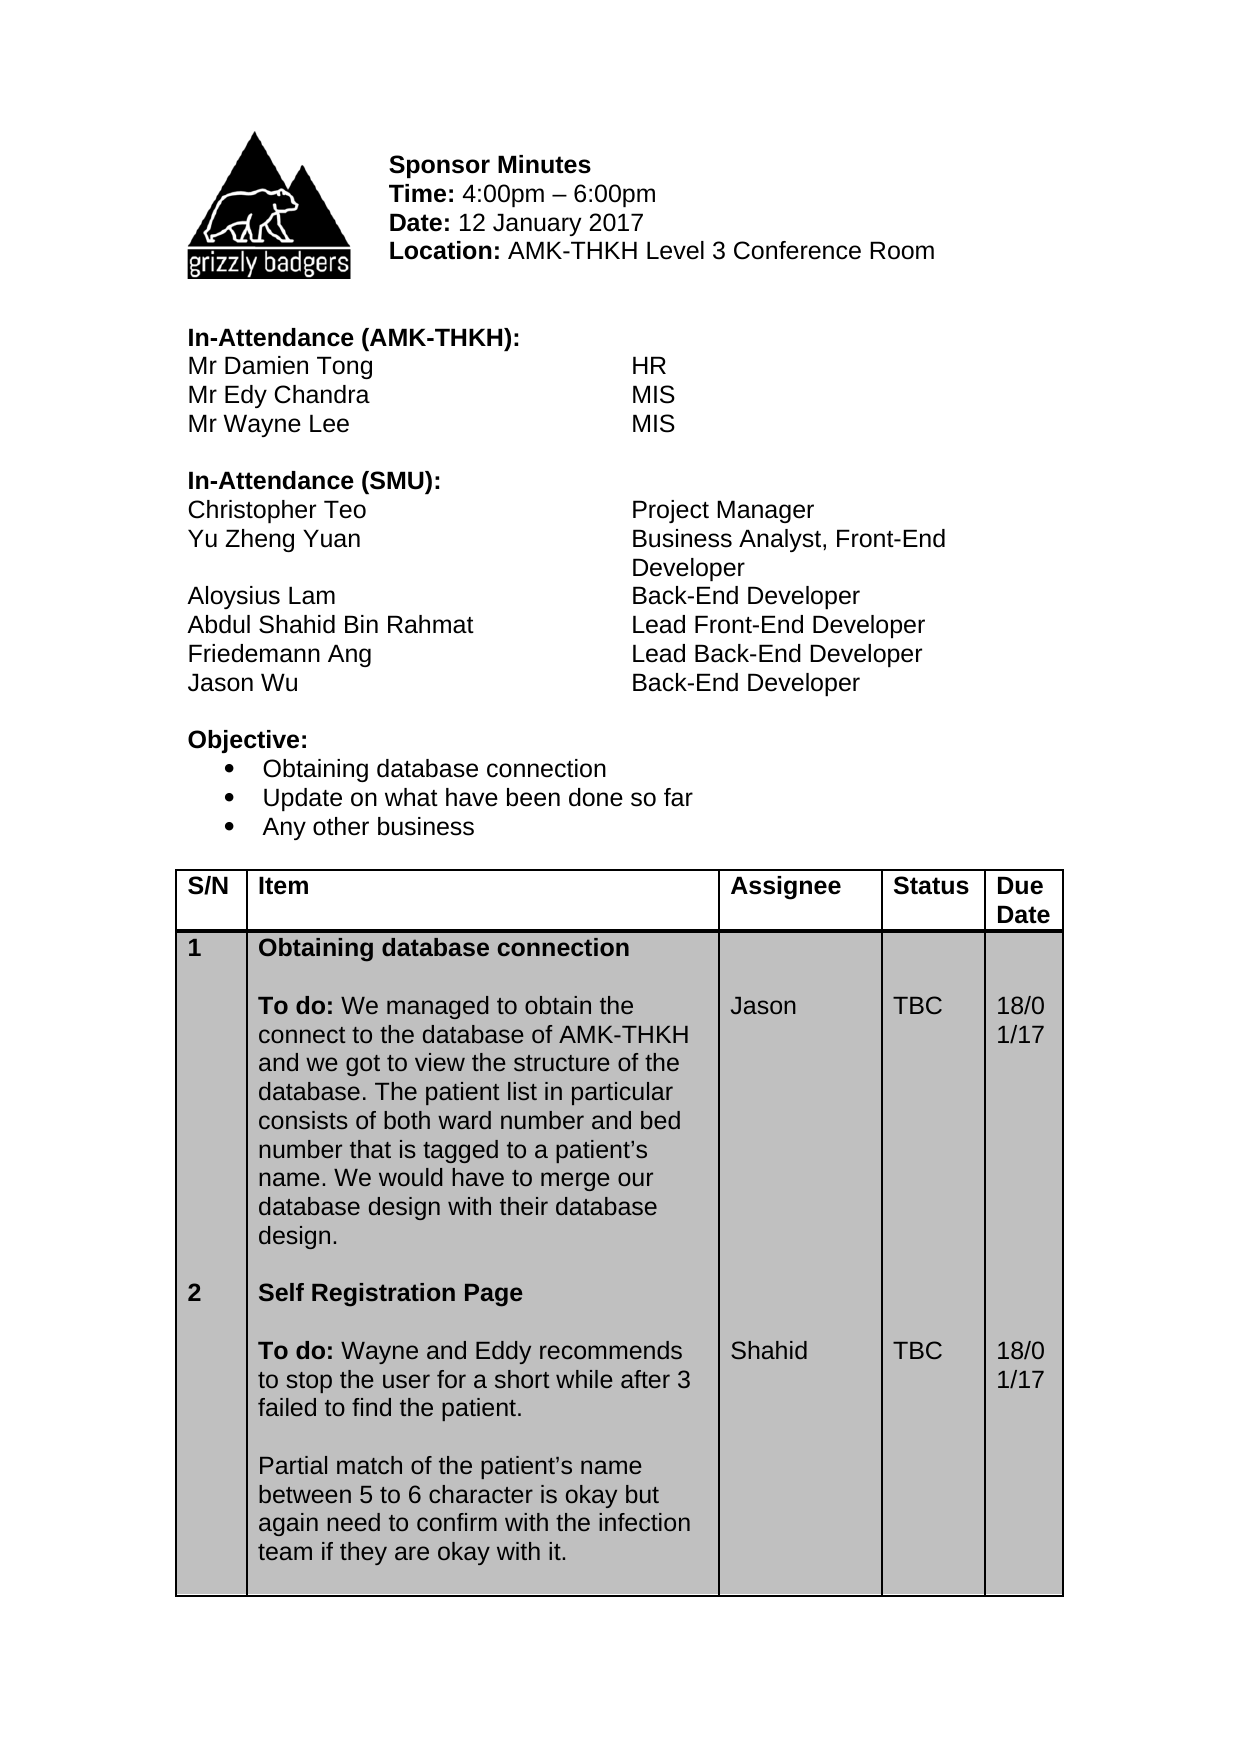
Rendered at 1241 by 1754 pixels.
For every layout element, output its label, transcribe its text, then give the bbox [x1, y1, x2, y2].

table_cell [720, 933, 881, 1594]
table_cell Business Analyst, Front-End Developer [620, 524, 1063, 581]
text In-Attendance (AMK-THKH): [187, 322, 1053, 351]
table_cell Yu Zheng Yuan [176, 524, 620, 581]
picture [187, 131, 370, 279]
table_header Project Manager [620, 495, 1063, 524]
table_cell Mr Edy Chandra [176, 380, 620, 409]
table_cell Abdul Shahid Bin Rahmat [176, 610, 620, 639]
text In-Attendance (SMU): [187, 466, 1053, 495]
text Location: AMK-THKH Level 3 Conference Room [370, 236, 1053, 265]
table_cell Lead Back-End Developer [620, 639, 1063, 667]
table_header Mr Damien Tong [176, 351, 620, 380]
table_cell TBC TBC TBC TBC [883, 933, 984, 1594]
text Date: 12 January 2017 [370, 207, 1053, 236]
table_header Due Date [986, 871, 1062, 929]
table_header Assignee [720, 871, 881, 929]
table_cell Back-End Developer [620, 581, 1063, 610]
list Obtaining database connection [225, 754, 1053, 783]
text Objective: [187, 725, 1053, 754]
table_header Christopher Teo [176, 495, 620, 524]
list Any other business [225, 811, 1053, 840]
table_cell Mr Wayne Lee [176, 409, 620, 437]
table_cell MIS [620, 380, 1063, 409]
table_cell 1 2 3 4 5 6 [177, 933, 246, 1594]
table_header Item [248, 871, 718, 929]
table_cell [248, 933, 718, 1594]
table_cell Friedemann Ang [176, 639, 620, 667]
table_cell Aloysius Lam [176, 581, 620, 610]
text Sponsor Minutes [370, 150, 1053, 179]
table_cell Lead Front-End Developer [620, 610, 1063, 639]
table_header HR [620, 351, 1063, 380]
table_cell Back-End Developer [620, 668, 1063, 696]
text Time: 4:00pm – 6:00pm [370, 179, 1053, 207]
list Update on what have been done so far [225, 783, 1053, 811]
table_header S/N [177, 871, 246, 929]
table_header Status [883, 871, 984, 929]
table_cell Jason Wu [176, 668, 620, 696]
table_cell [986, 933, 1062, 1594]
table_cell MIS [620, 409, 1063, 437]
